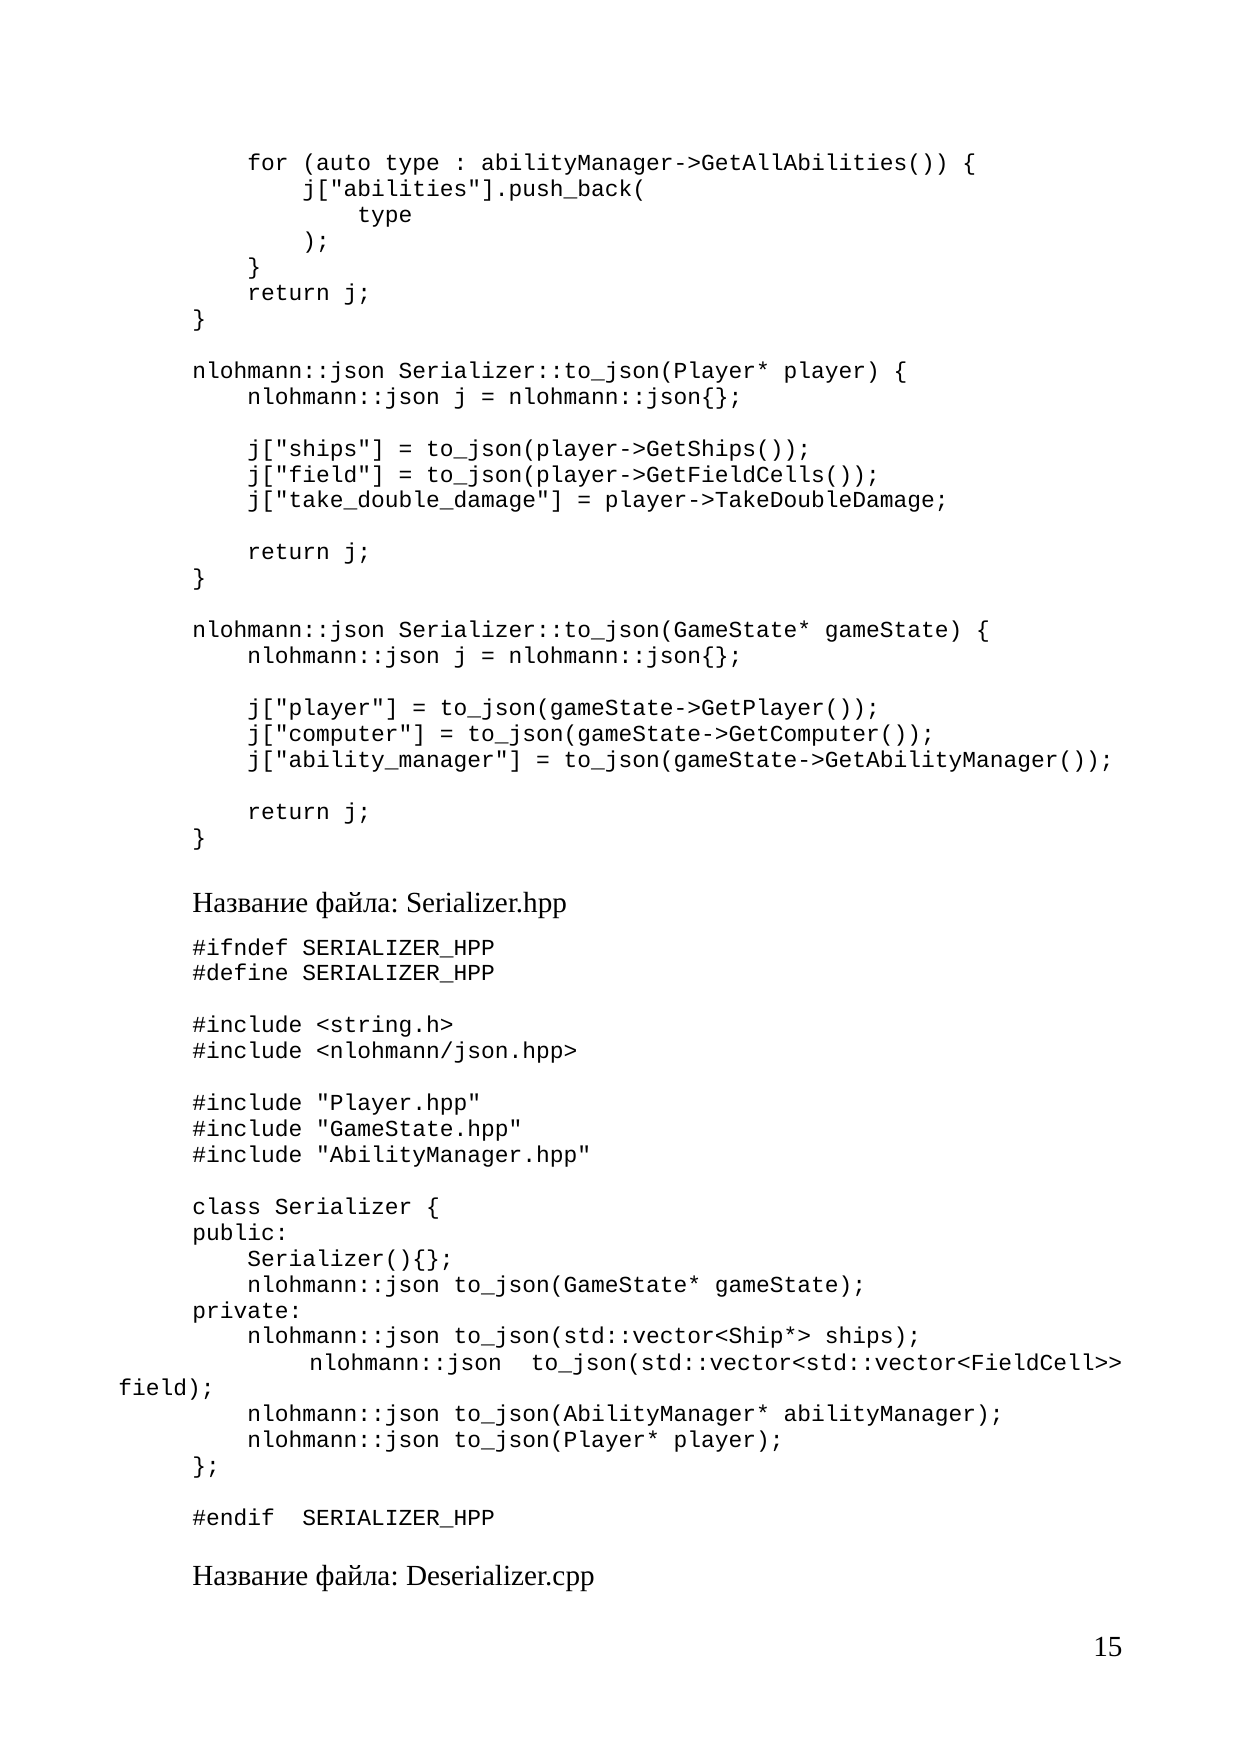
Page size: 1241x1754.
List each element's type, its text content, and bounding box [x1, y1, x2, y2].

text return j; [118, 800, 1122, 826]
text j["abilities"].push_back( [118, 178, 1122, 203]
text type [118, 203, 1122, 229]
text Название файла: Deserializer.cpp [118, 1558, 1122, 1592]
text } [118, 307, 1122, 333]
text j["ability_manager"] = to_json(gameState->GetAbilityManager()); [118, 748, 1122, 774]
text Serializer(){}; [118, 1247, 1122, 1273]
text nlohmann::json Serializer::to_json(GameState* gameState) { [118, 618, 1122, 644]
text nlohmann::json to_json(Player* player); [118, 1429, 1122, 1454]
text #include "GameState.hpp" [118, 1117, 1122, 1143]
text ); [118, 229, 1122, 255]
text } [118, 255, 1122, 281]
text j["player"] = to_json(gameState->GetPlayer()); [118, 696, 1122, 722]
text #ifndef SERIALIZER_HPP [118, 936, 1122, 962]
text nlohmann::json to_json(std::vector<Ship*> ships); [118, 1325, 1122, 1351]
text nlohmann::json to_json(AbilityManager* abilityManager); [118, 1403, 1122, 1429]
text nlohmann::json j = nlohmann::json{}; [118, 385, 1122, 411]
text nlohmann::json Serializer::to_json(Player* player) { [118, 359, 1122, 385]
text class Serializer { [118, 1195, 1122, 1221]
text } [118, 826, 1122, 852]
text j["field"] = to_json(player->GetFieldCells()); [118, 463, 1122, 489]
text return j; [118, 281, 1122, 307]
text return j; [118, 541, 1122, 567]
text private: [118, 1299, 1122, 1325]
text j["ships"] = to_json(player->GetShips()); [118, 437, 1122, 463]
text j["take_double_damage"] = player->TakeDoubleDamage; [118, 489, 1122, 515]
text }; [118, 1454, 1122, 1481]
text Название файла: Serializer.hpp [118, 886, 1122, 919]
text } [118, 567, 1122, 593]
text #include <nlohmann/json.hpp> [118, 1039, 1122, 1066]
text #endif SERIALIZER_HPP [118, 1506, 1122, 1532]
text nlohmann::json to_json(std::vector<std::vector<FieldCell>> field); [118, 1351, 1122, 1403]
text nlohmann::json j = nlohmann::json{}; [118, 644, 1122, 670]
text #include <string.h> [118, 1014, 1122, 1039]
text for (auto type : abilityManager->GetAllAbilities()) { [118, 152, 1122, 178]
text nlohmann::json to_json(GameState* gameState); [118, 1273, 1122, 1299]
text public: [118, 1221, 1122, 1247]
text j["computer"] = to_json(gameState->GetComputer()); [118, 722, 1122, 748]
text #include "Player.hpp" [118, 1091, 1122, 1117]
text #define SERIALIZER_HPP [118, 962, 1122, 988]
text #include "AbilityManager.hpp" [118, 1143, 1122, 1169]
